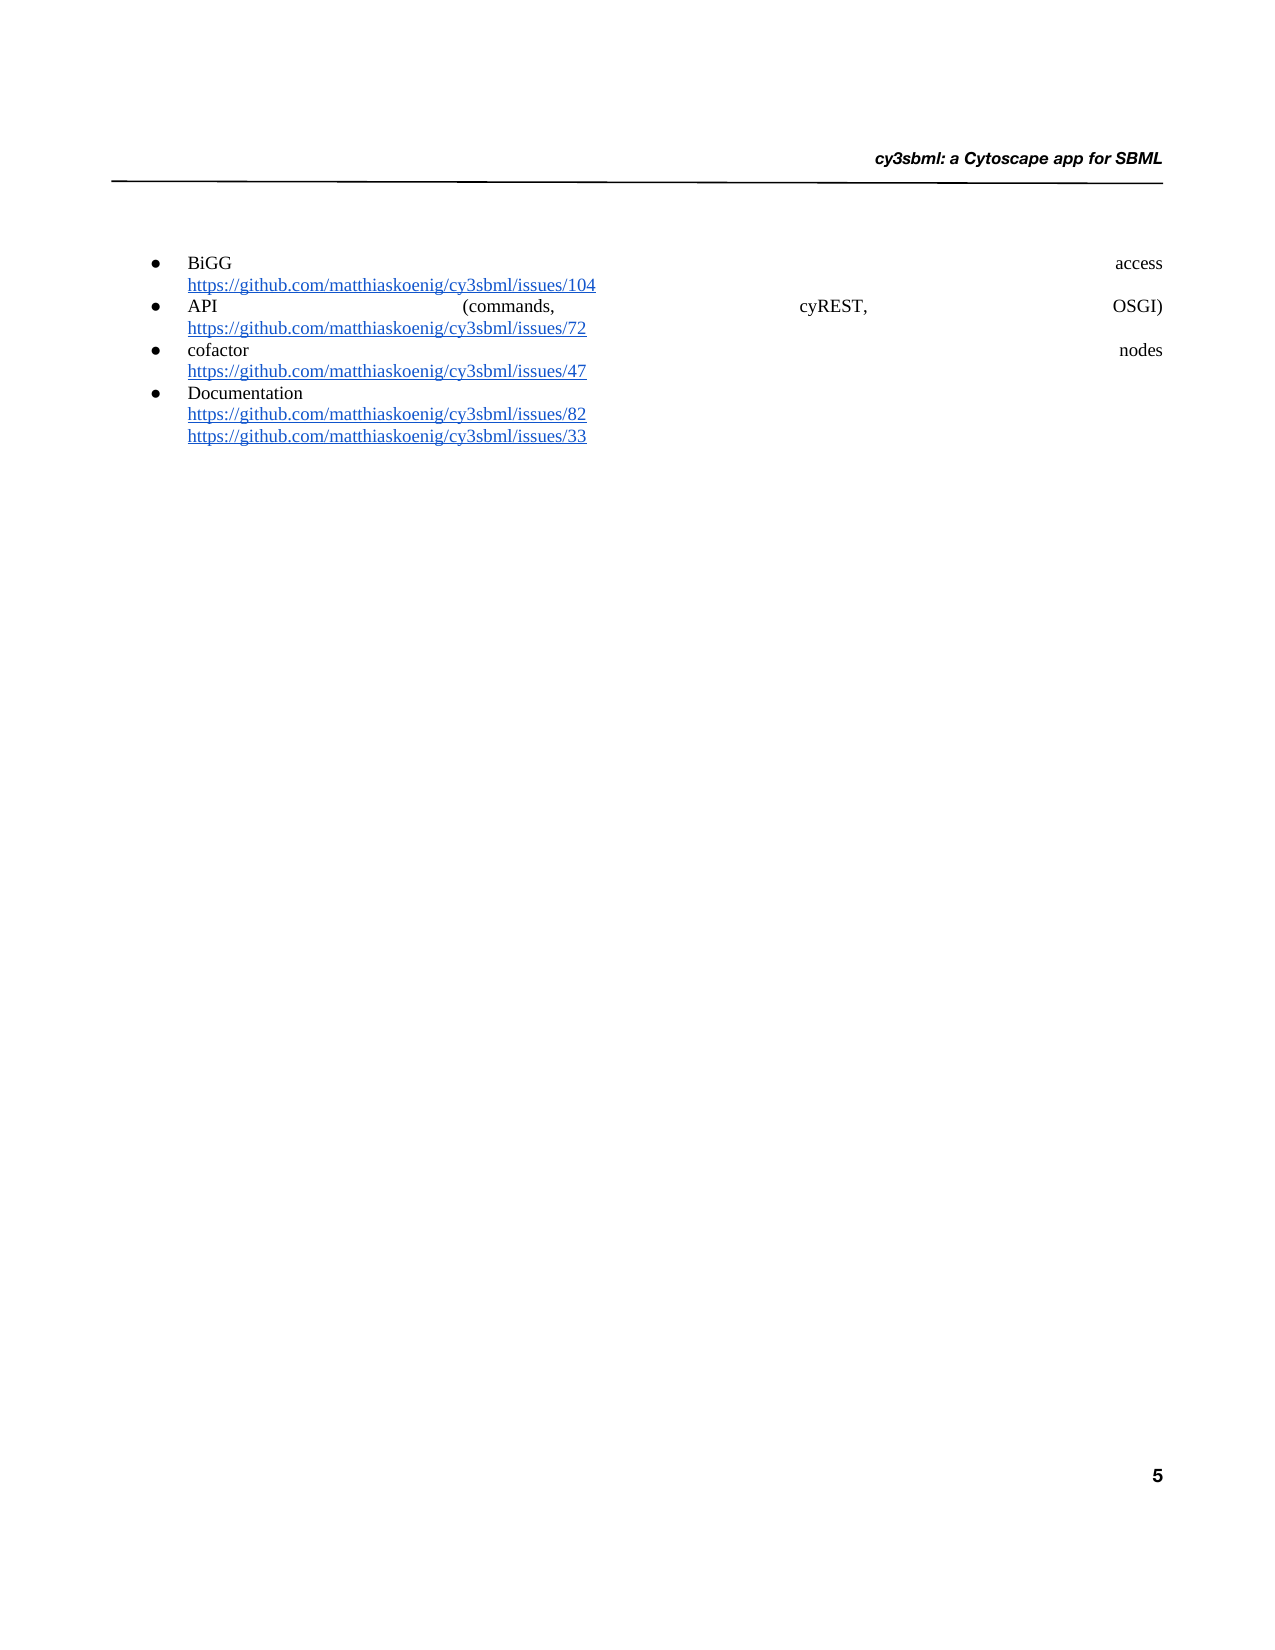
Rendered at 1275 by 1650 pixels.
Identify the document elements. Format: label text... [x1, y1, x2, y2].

list BiGG access https://github.com/matthiaskoenig/cy3sbml/issues/104 [150, 252, 1163, 295]
list cofactor nodes https://github.com/matthiaskoenig/cy3sbml/issues/47 [150, 338, 1163, 382]
list Documentation https://github.com/matthiaskoenig/cy3sbml/issues/82 https://github.com/matthiaskoenig/cy3sbml/issues/33 [150, 382, 1163, 497]
list API (commands, cyREST, OSGI) https://github.com/matthiaskoenig/cy3sbml/issues/72 [150, 295, 1163, 338]
